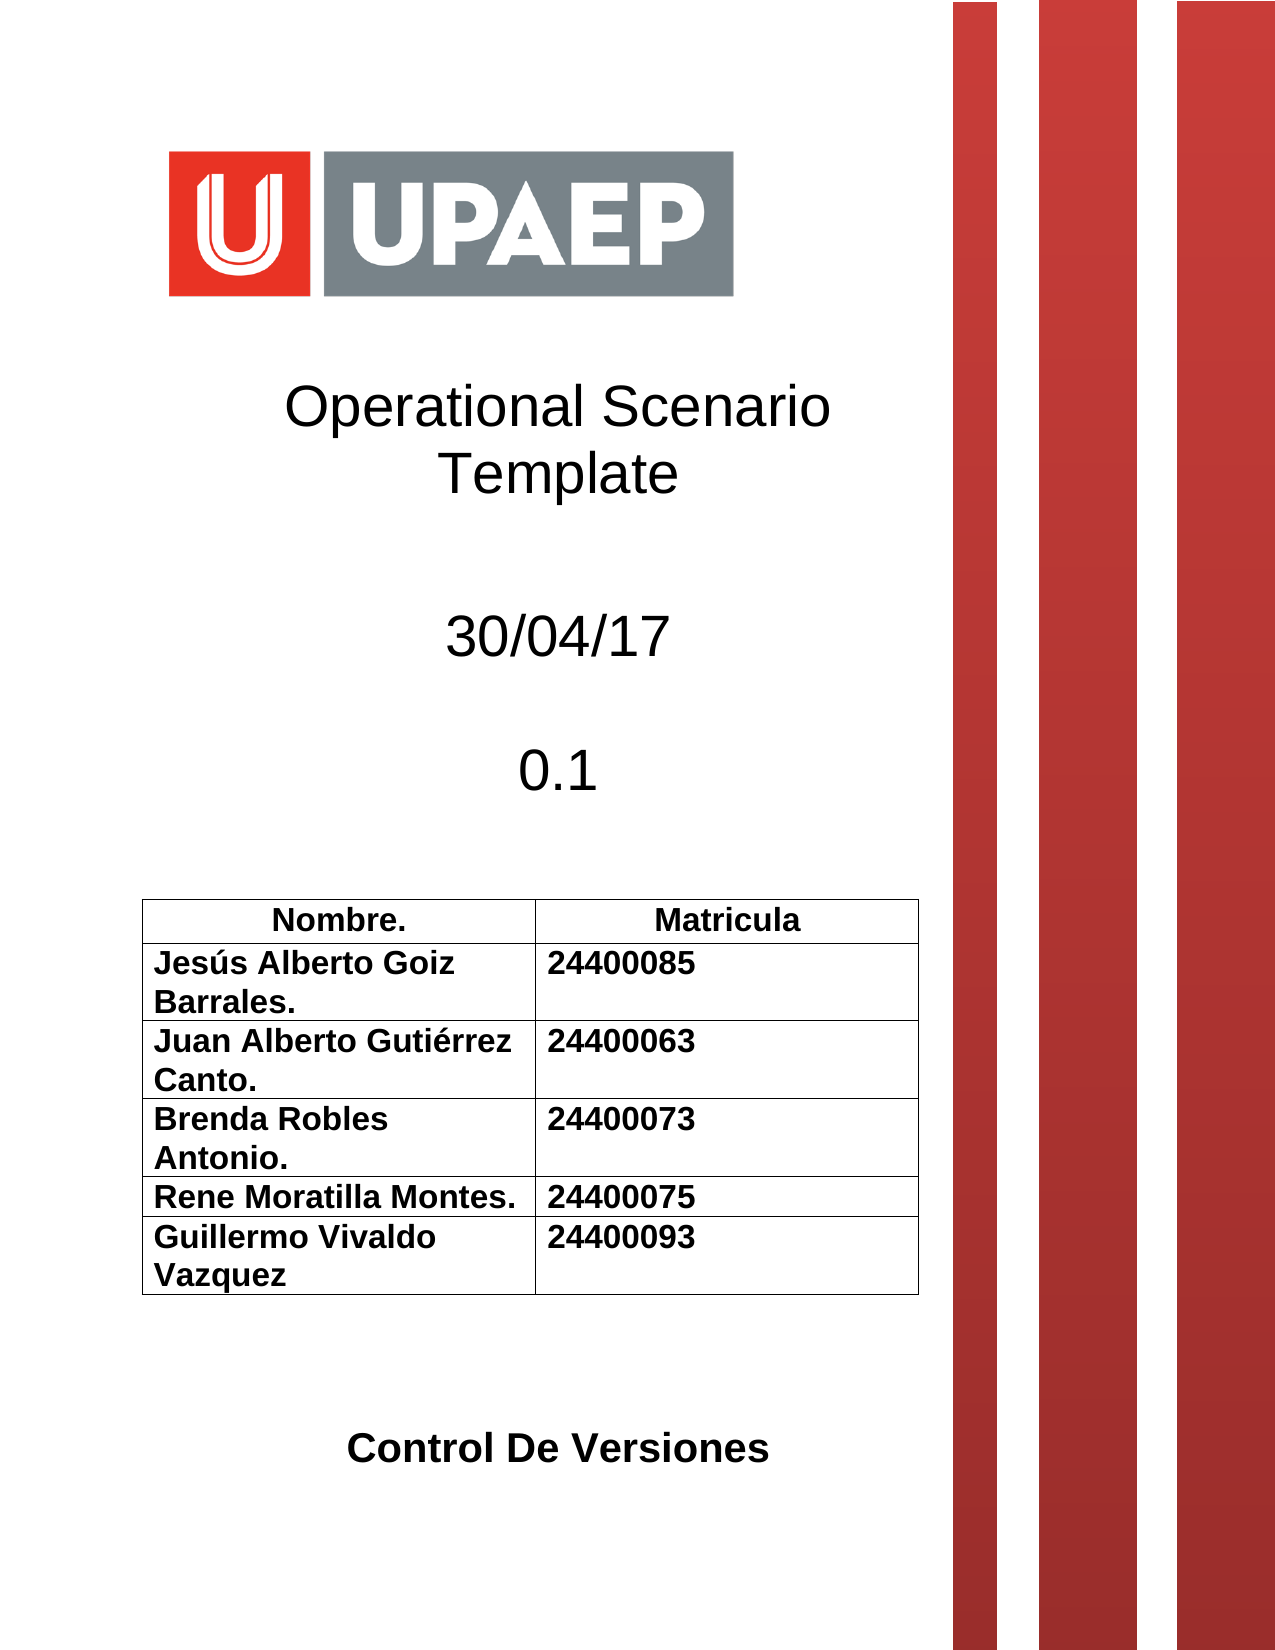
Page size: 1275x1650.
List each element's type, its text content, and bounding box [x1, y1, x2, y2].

table_cell Brenda Robles Antonio. [143, 1099, 535, 1176]
picture [168, 150, 738, 300]
table_cell Guillermo Vivaldo Vazquez [143, 1217, 535, 1293]
table_cell 24400075 [536, 1177, 918, 1216]
text Control De Versiones [187, 1424, 1087, 1472]
text Operational Scenario Template [187, 372, 1087, 506]
text 0.1 [187, 669, 1087, 803]
table_cell Juan Alberto Gutiérrez Canto. [143, 1021, 535, 1098]
table_cell 24400093 [536, 1217, 918, 1293]
table_cell Jesús Alberto Goiz Barrales. [143, 944, 535, 1020]
table_cell 24400085 [536, 944, 918, 1020]
table_header Matricula [536, 900, 918, 942]
text 30/04/17 [187, 602, 1087, 669]
table_cell 24400063 [536, 1021, 918, 1098]
table_header Nombre. [143, 900, 535, 942]
table_cell Rene Moratilla Montes. [143, 1177, 535, 1216]
table_cell 24400073 [536, 1099, 918, 1176]
